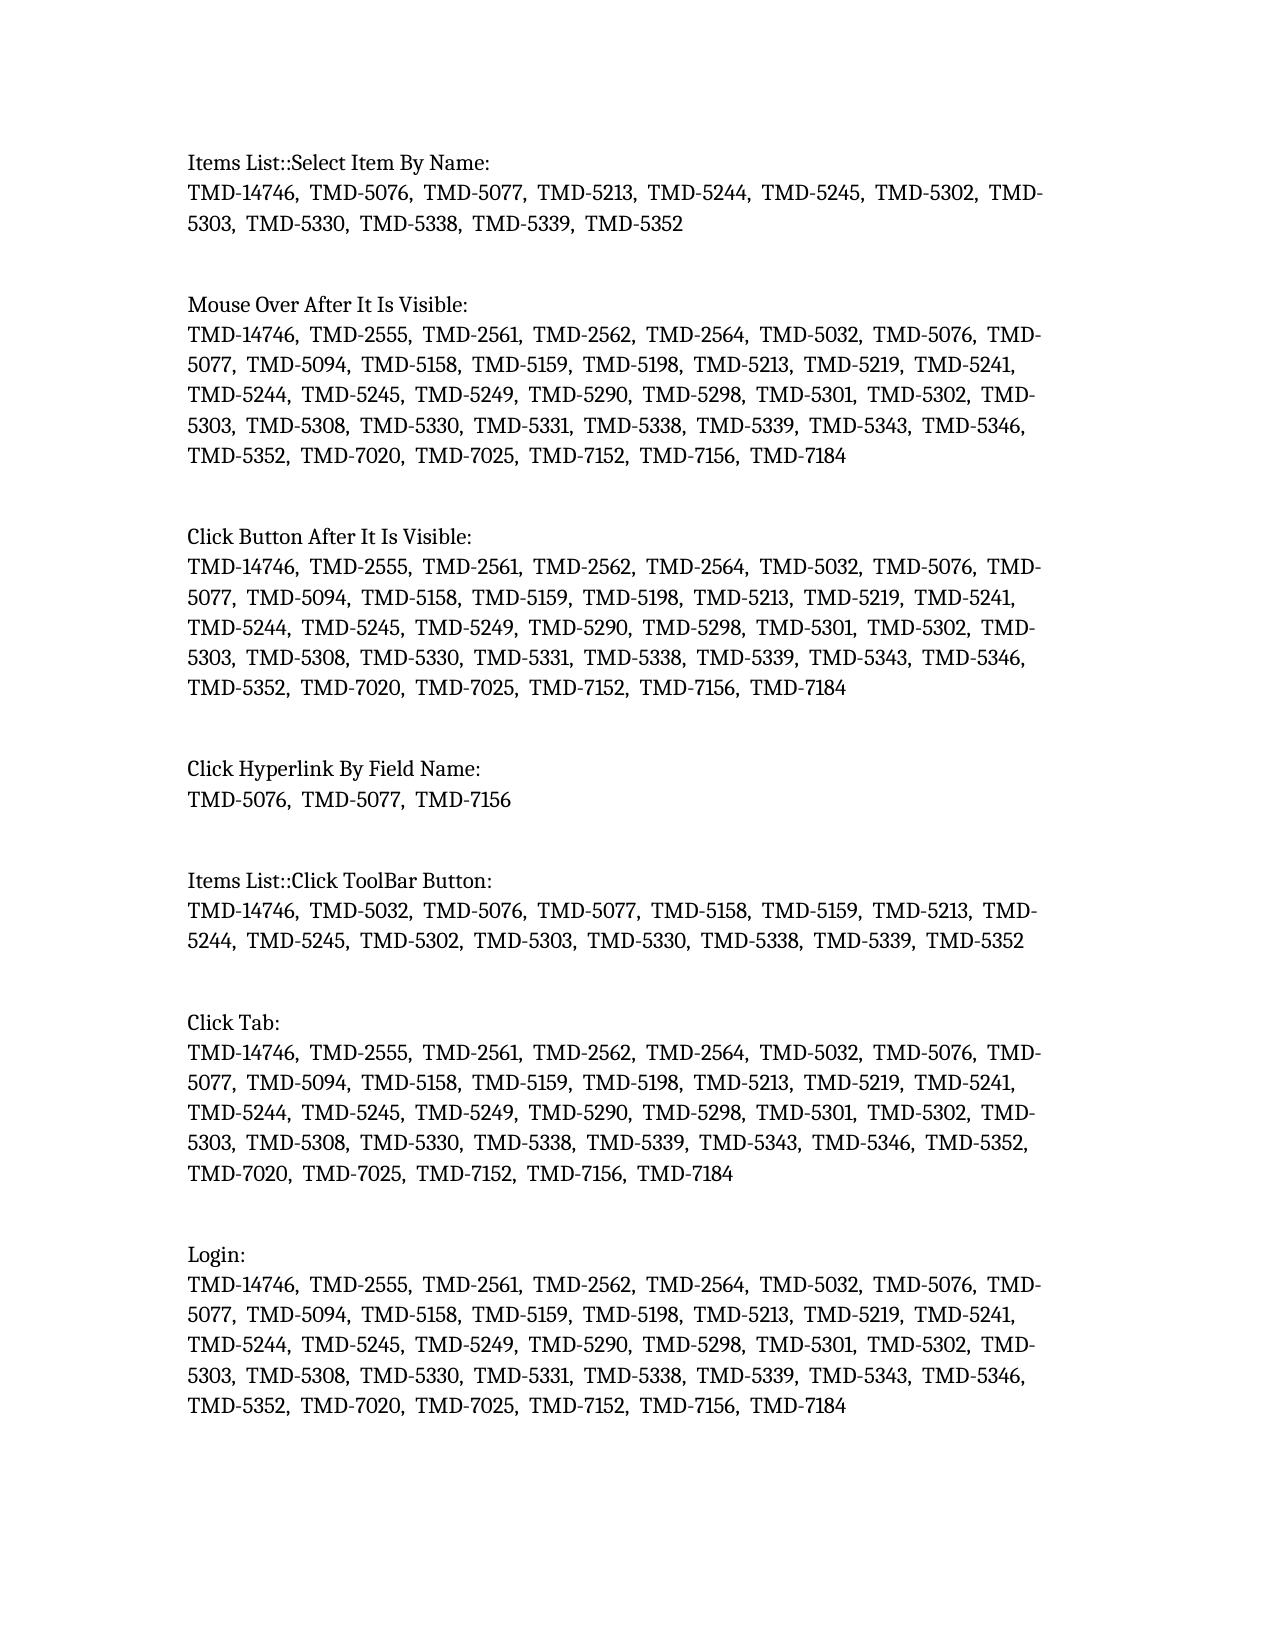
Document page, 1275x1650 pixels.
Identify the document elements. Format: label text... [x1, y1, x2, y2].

table_cell Click Tab: TMD-14746, TMD-2555, TMD-2561, TMD-2562, TMD-2564, TMD-5032, TMD-5076, TMD-5077, TMD-5094, TMD-5158, TMD-5159, TMD-5198, TMD-5213, TMD-5219, TMD-5241, TMD-5244, TMD-5245, TMD-5249, TMD-5290, TMD-5298, TMD-5301, TMD-5302, TMD-5303, TMD-5308, TMD-5330, TMD-5338, TMD-5339, TMD-5343, TMD-5346, TMD-5352, TMD-7020, TMD-7025, TMD-7152, TMD-7156, TMD-7184 [176, 1009, 1076, 1242]
table_cell Click Hyperlink By Field Name: TMD-5076, TMD-5077, TMD-7156 [176, 756, 1076, 868]
table_cell Items List::Click ToolBar Button: TMD-14746, TMD-5032, TMD-5076, TMD-5077, TMD-5158, TMD-5159, TMD-5213, TMD-5244, TMD-5245, TMD-5302, TMD-5303, TMD-5330, TMD-5338, TMD-5339, TMD-5352 [176, 868, 1076, 1009]
table_cell Click Button After It Is Visible: TMD-14746, TMD-2555, TMD-2561, TMD-2562, TMD-2564, TMD-5032, TMD-5076, TMD-5077, TMD-5094, TMD-5158, TMD-5159, TMD-5198, TMD-5213, TMD-5219, TMD-5241, TMD-5244, TMD-5245, TMD-5249, TMD-5290, TMD-5298, TMD-5301, TMD-5302, TMD-5303, TMD-5308, TMD-5330, TMD-5331, TMD-5338, TMD-5339, TMD-5343, TMD-5346, TMD-5352, TMD-7020, TMD-7025, TMD-7152, TMD-7156, TMD-7184 [176, 524, 1076, 756]
table_cell Items List::Select Item By Name: TMD-14746, TMD-5076, TMD-5077, TMD-5213, TMD-5244, TMD-5245, TMD-5302, TMD-5303, TMD-5330, TMD-5338, TMD-5339, TMD-5352 [176, 150, 1076, 292]
table_cell Login: TMD-14746, TMD-2555, TMD-2561, TMD-2562, TMD-2564, TMD-5032, TMD-5076, TMD-5077, TMD-5094, TMD-5158, TMD-5159, TMD-5198, TMD-5213, TMD-5219, TMD-5241, TMD-5244, TMD-5245, TMD-5249, TMD-5290, TMD-5298, TMD-5301, TMD-5302, TMD-5303, TMD-5308, TMD-5330, TMD-5331, TMD-5338, TMD-5339, TMD-5343, TMD-5346, TMD-5352, TMD-7020, TMD-7025, TMD-7152, TMD-7156, TMD-7184 [176, 1242, 1076, 1474]
table_cell Mouse Over After It Is Visible: TMD-14746, TMD-2555, TMD-2561, TMD-2562, TMD-2564, TMD-5032, TMD-5076, TMD-5077, TMD-5094, TMD-5158, TMD-5159, TMD-5198, TMD-5213, TMD-5219, TMD-5241, TMD-5244, TMD-5245, TMD-5249, TMD-5290, TMD-5298, TMD-5301, TMD-5302, TMD-5303, TMD-5308, TMD-5330, TMD-5331, TMD-5338, TMD-5339, TMD-5343, TMD-5346, TMD-5352, TMD-7020, TMD-7025, TMD-7152, TMD-7156, TMD-7184 [176, 292, 1076, 524]
